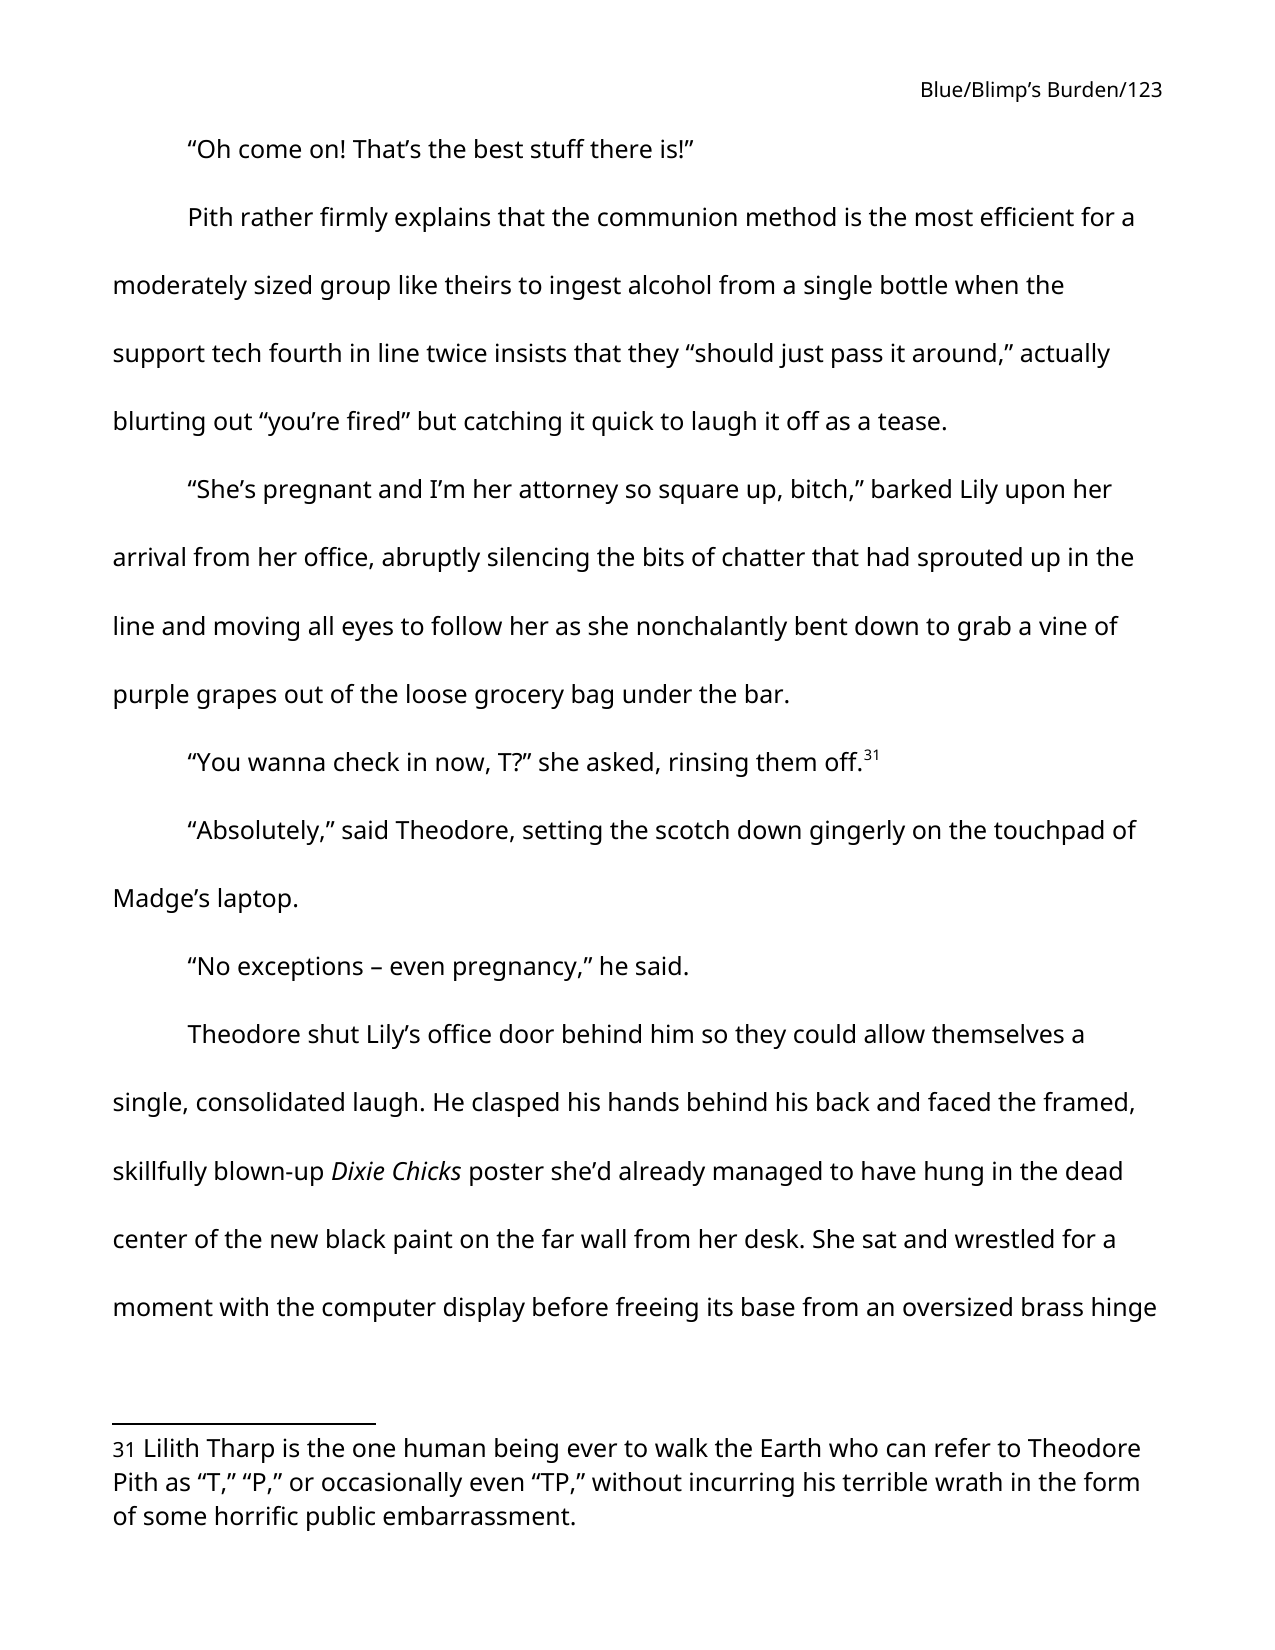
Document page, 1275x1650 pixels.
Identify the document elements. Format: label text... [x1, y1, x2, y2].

text “No exceptions – even pregnancy,” he said. [112, 949, 1162, 983]
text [112, 1017, 1162, 1323]
text “You wanna check in now, T?” she asked, rinsing them off. [112, 744, 1162, 778]
text “Absolutely,” said Theodore, setting the scotch down gingerly on the touchpad of Madge’s laptop. [112, 812, 1162, 915]
text “Oh come on! That’s the best stuff there is!” [112, 131, 1162, 165]
text “She’s pregnant and I’m her attorney so square up, bitch,” barked Lily upon her arrival from her office, abruptly silencing the bits of chatter that had sprouted up in the line and moving all eyes to follow her as she nonchalantly bent down to grab a vine of purple grapes out of the loose grocery bag under the bar. [112, 472, 1162, 710]
text Pith rather firmly explains that the communion method is the most efficient for a moderately sized group like theirs to ingest alcohol from a single bottle when the support tech fourth in line twice insists that they “should just pass it around,” actually blurting out “you’re fired” but catching it quick to laugh it off as a tease. [112, 199, 1162, 438]
